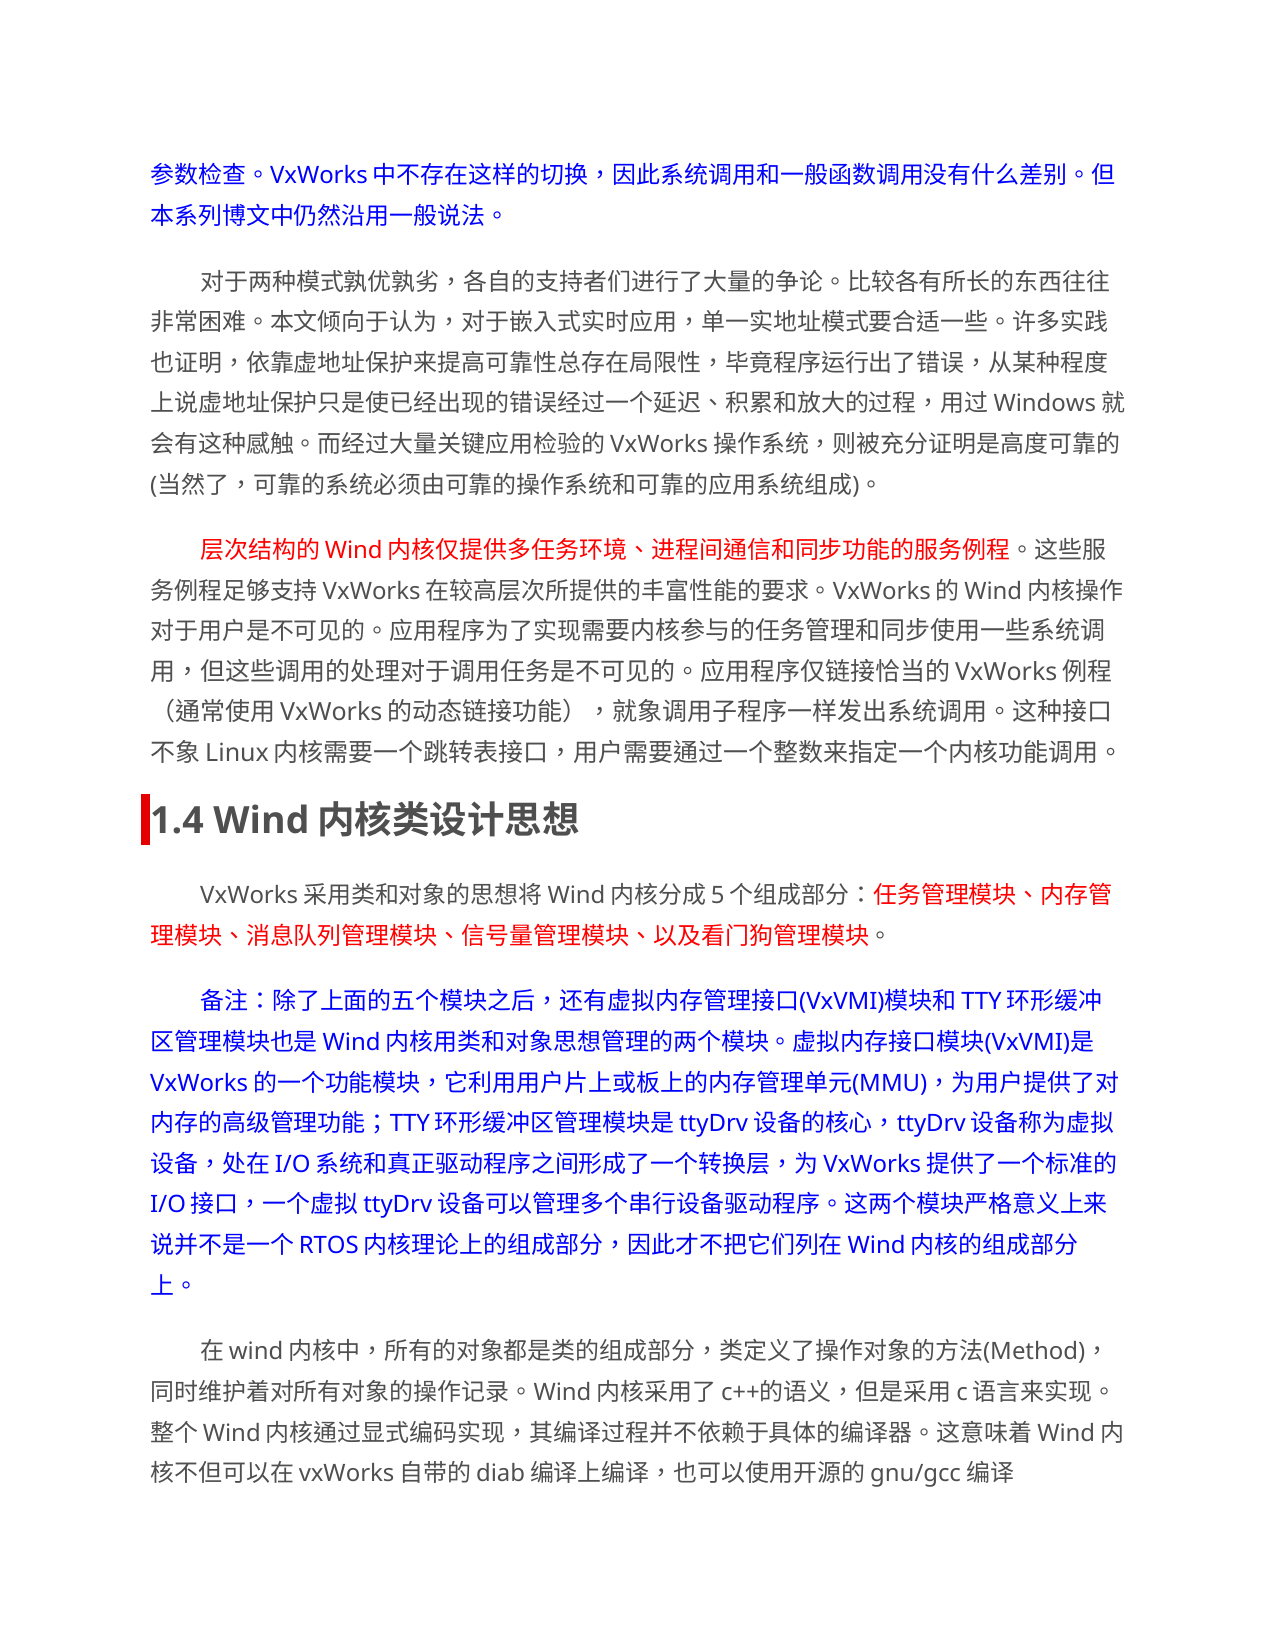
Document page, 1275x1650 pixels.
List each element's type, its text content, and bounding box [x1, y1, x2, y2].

text 对于两种模式孰优孰劣，各自的支持者们进行了大量的争论。比较各有所长的东西往往非常困难。本文倾向于认为，对于嵌入式实时应用，单一实地址模式要合适一些。许多实践也证明，依靠虚地址保护来提高可靠性总存在局限性，毕竟程序运行出了错误，从某种程度上说虚地址保护只是使已经出现的错误经过一个延迟、积累和放大的过程，用过Windows就会有这种感触。而经过大量关键应用检验的VxWorks操作系统，则被充分证明是高度可靠的(当然了，可靠的系统必须由可靠的操作系统和可靠的应用系统组成)。 [150, 256, 1125, 500]
text 备注：除了上面的五个模块之后，还有虚拟内存管理接口(VxVMI)模块和TTY环形缓冲区管理模块也是Wind内核用类和对象思想管理的两个模块。虚拟内存接口模块(VxVMI)是VxWorks的一个功能模块，它利用用户片上或板上的内存管理单元(MMU)，为用户提供了对内存的高级管理功能；TTY环形缓冲区管理模块是ttyDrv设备的核心，ttyDrv设备称为虚拟设备，处在I/O系统和真正驱动程序之间形成了一个转换层，为VxWorks提供了一个标准的I/O接口，一个虚拟ttyDrv设备可以管理多个串行设备驱动程序。这两个模块严格意义上来说并不是一个RTOS内核理论上的组成部分，因此才不把它们列在Wind内核的组成部分上。 [150, 976, 1125, 1301]
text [150, 1326, 1125, 1488]
text 层次结构的Wind内核仅提供多任务环境、进程间通信和同步功能的服务例程。这些服务例程足够支持VxWorks在较高层次所提供的丰富性能的要求。VxWorks的Wind内核操作对于用户是不可见的。应用程序为了实现需要内核参与的任务管理和同步使用一些系统调用，但这些调用的处理对于调用任务是不可见的。应用程序仅链接恰当的VxWorks例程（通常使用VxWorks的动态链接功能），就象调用子程序一样发出系统调用。这种接口不象Linux内核需要一个跳转表接口，用户需要通过一个整数来指定一个内核功能调用。 [150, 525, 1125, 769]
text 1.4 Wind内核类设计思想 [150, 794, 1125, 845]
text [150, 150, 1125, 231]
text VxWorks采用类和对象的思想将Wind内核分成5个组成部分：任务管理模块、内存管理模块、消息队列管理模块、信号量管理模块、以及看门狗管理模块。 [150, 870, 1125, 951]
